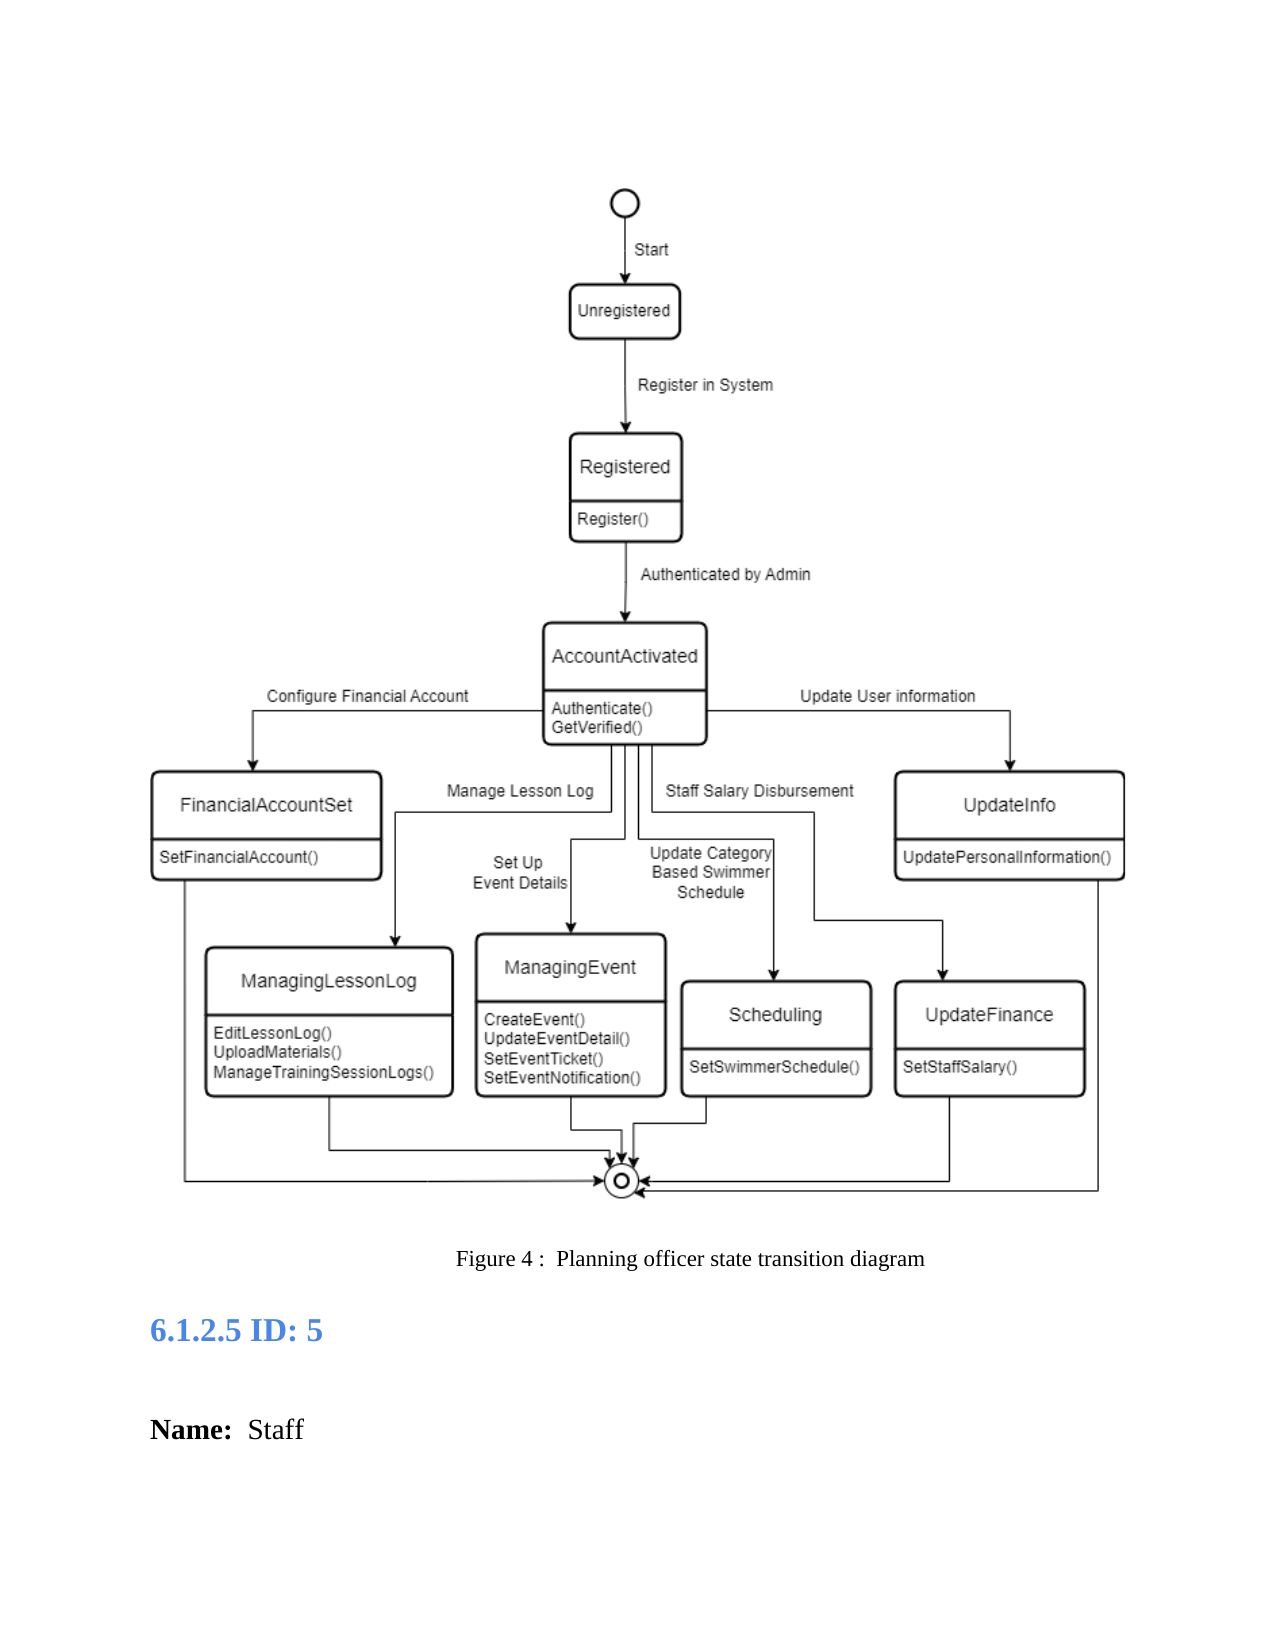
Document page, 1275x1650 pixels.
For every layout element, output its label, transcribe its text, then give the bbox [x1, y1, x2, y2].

text Name: Staff [150, 1412, 1125, 1446]
picture [150, 188, 1125, 1204]
text Figure 4 : Planning officer state transition diagram [150, 1246, 1125, 1272]
subtitle 6.1.2.5 ID: 5 [150, 1310, 1125, 1348]
